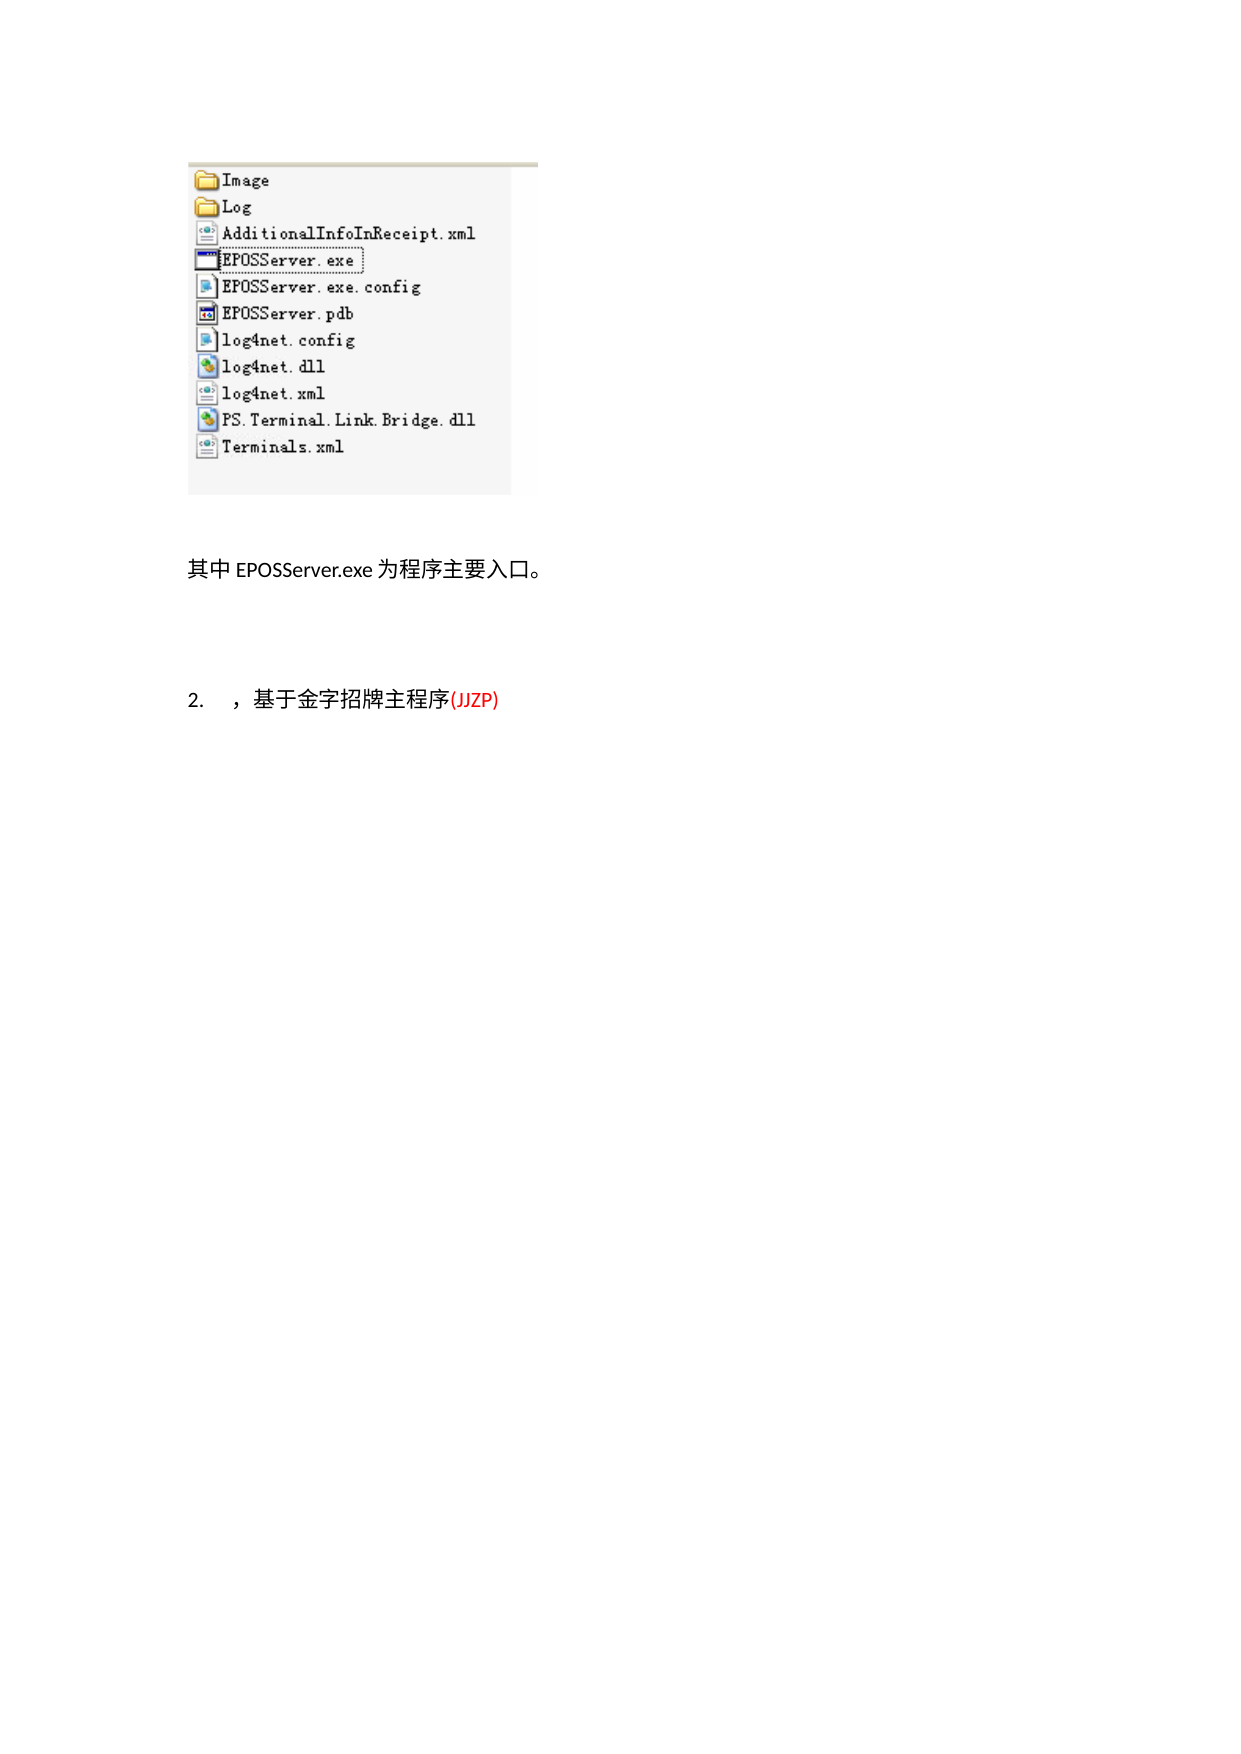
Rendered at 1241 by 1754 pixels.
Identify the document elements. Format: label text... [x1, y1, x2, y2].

text 其中EPOSServer.exe为程序主要入口。 [187, 552, 1053, 584]
list ，基于金字招牌主程序(JJZP) [187, 682, 1053, 714]
picture [187, 162, 538, 495]
